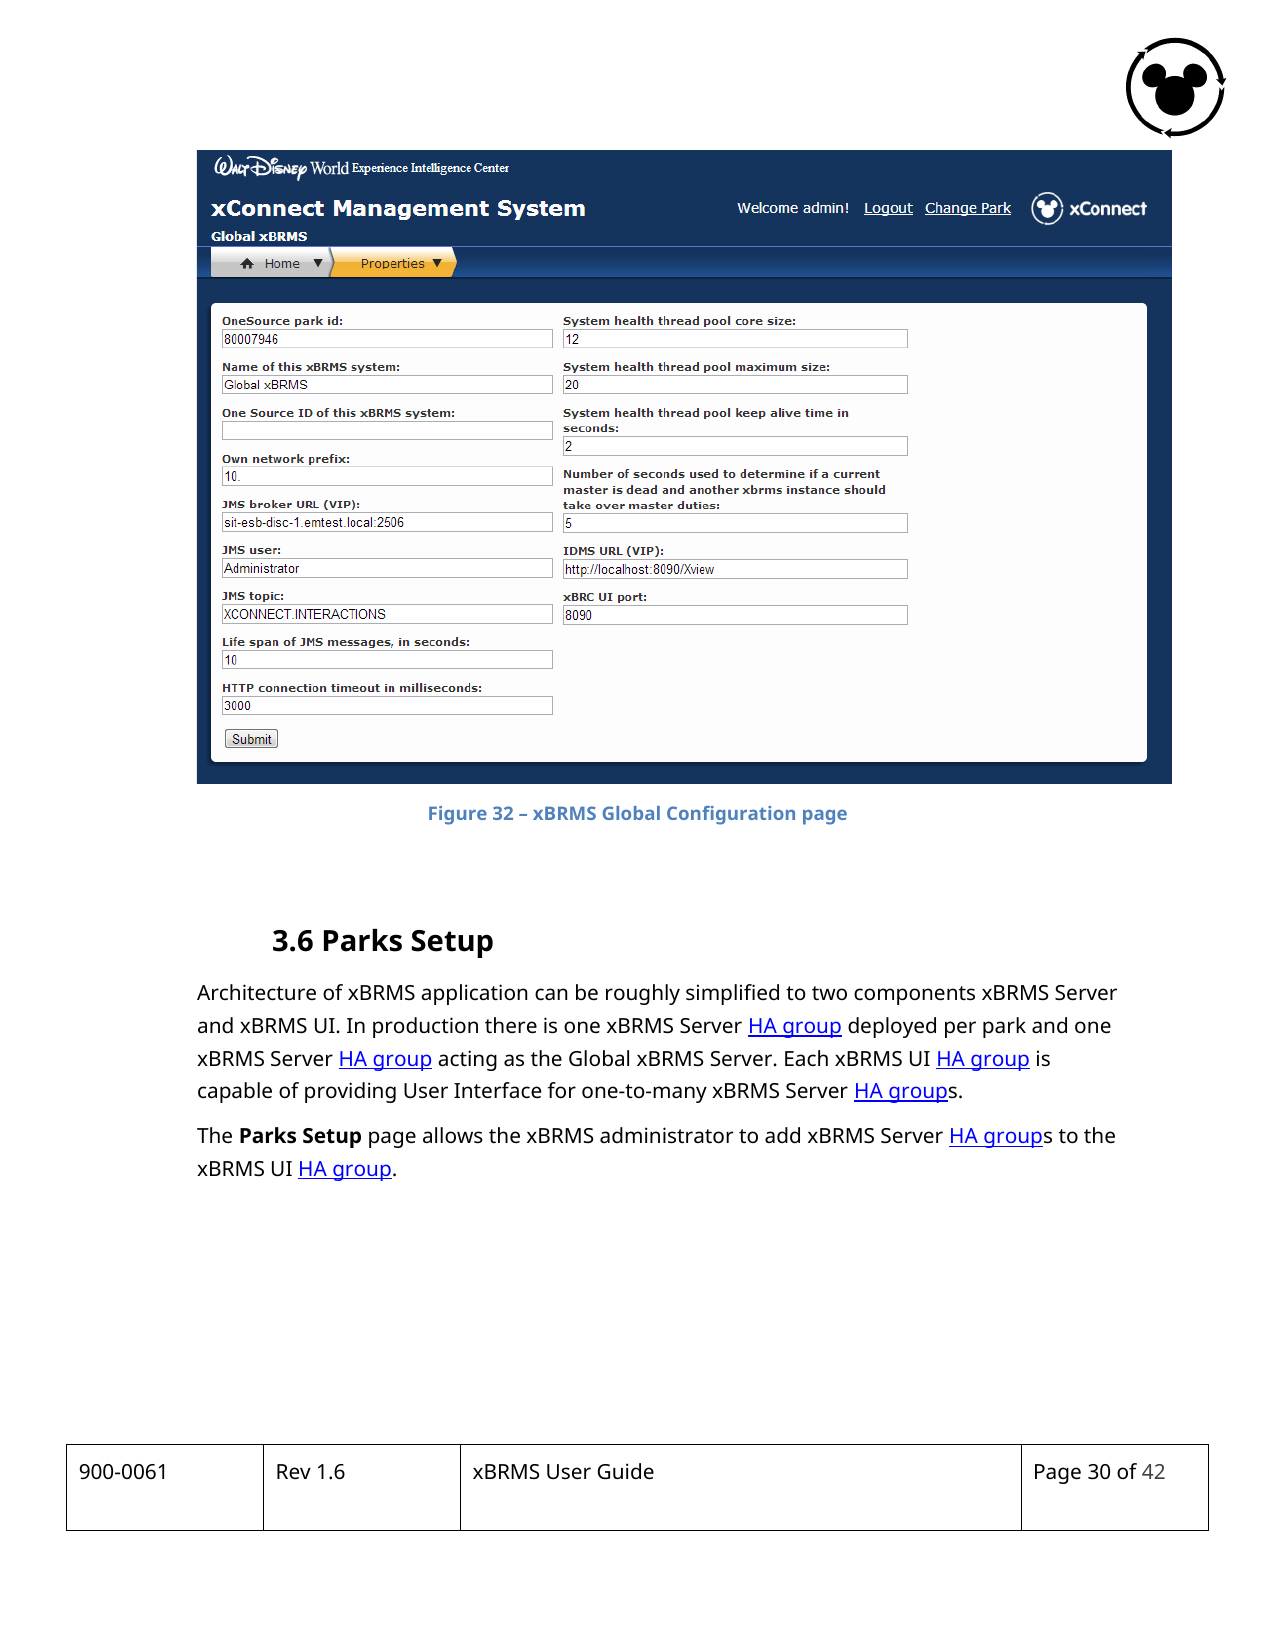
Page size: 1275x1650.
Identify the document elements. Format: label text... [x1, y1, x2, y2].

picture [196, 150, 1172, 784]
subtitle Parks Setup [272, 920, 1125, 960]
text Figure 32 – xBRMS Global Configuration page [150, 800, 1125, 826]
text Architecture of xBRMS application can be roughly simplified to two components xBRMS Server and xBRMS UI. In production there is one xBRMS Server HA group deployed per park and one xBRMS Server HA group acting as the Global xBRMS Server. Each xBRMS UI HA group is capable of providing User Interface for one-to-many xBRMS Server HA groups. [197, 978, 1125, 1105]
picture [1125, 37, 1227, 139]
text The Parks Setup page allows the xBRMS administrator to add xBRMS Server HA groups to the xBRMS UI HA group. [197, 1121, 1125, 1182]
